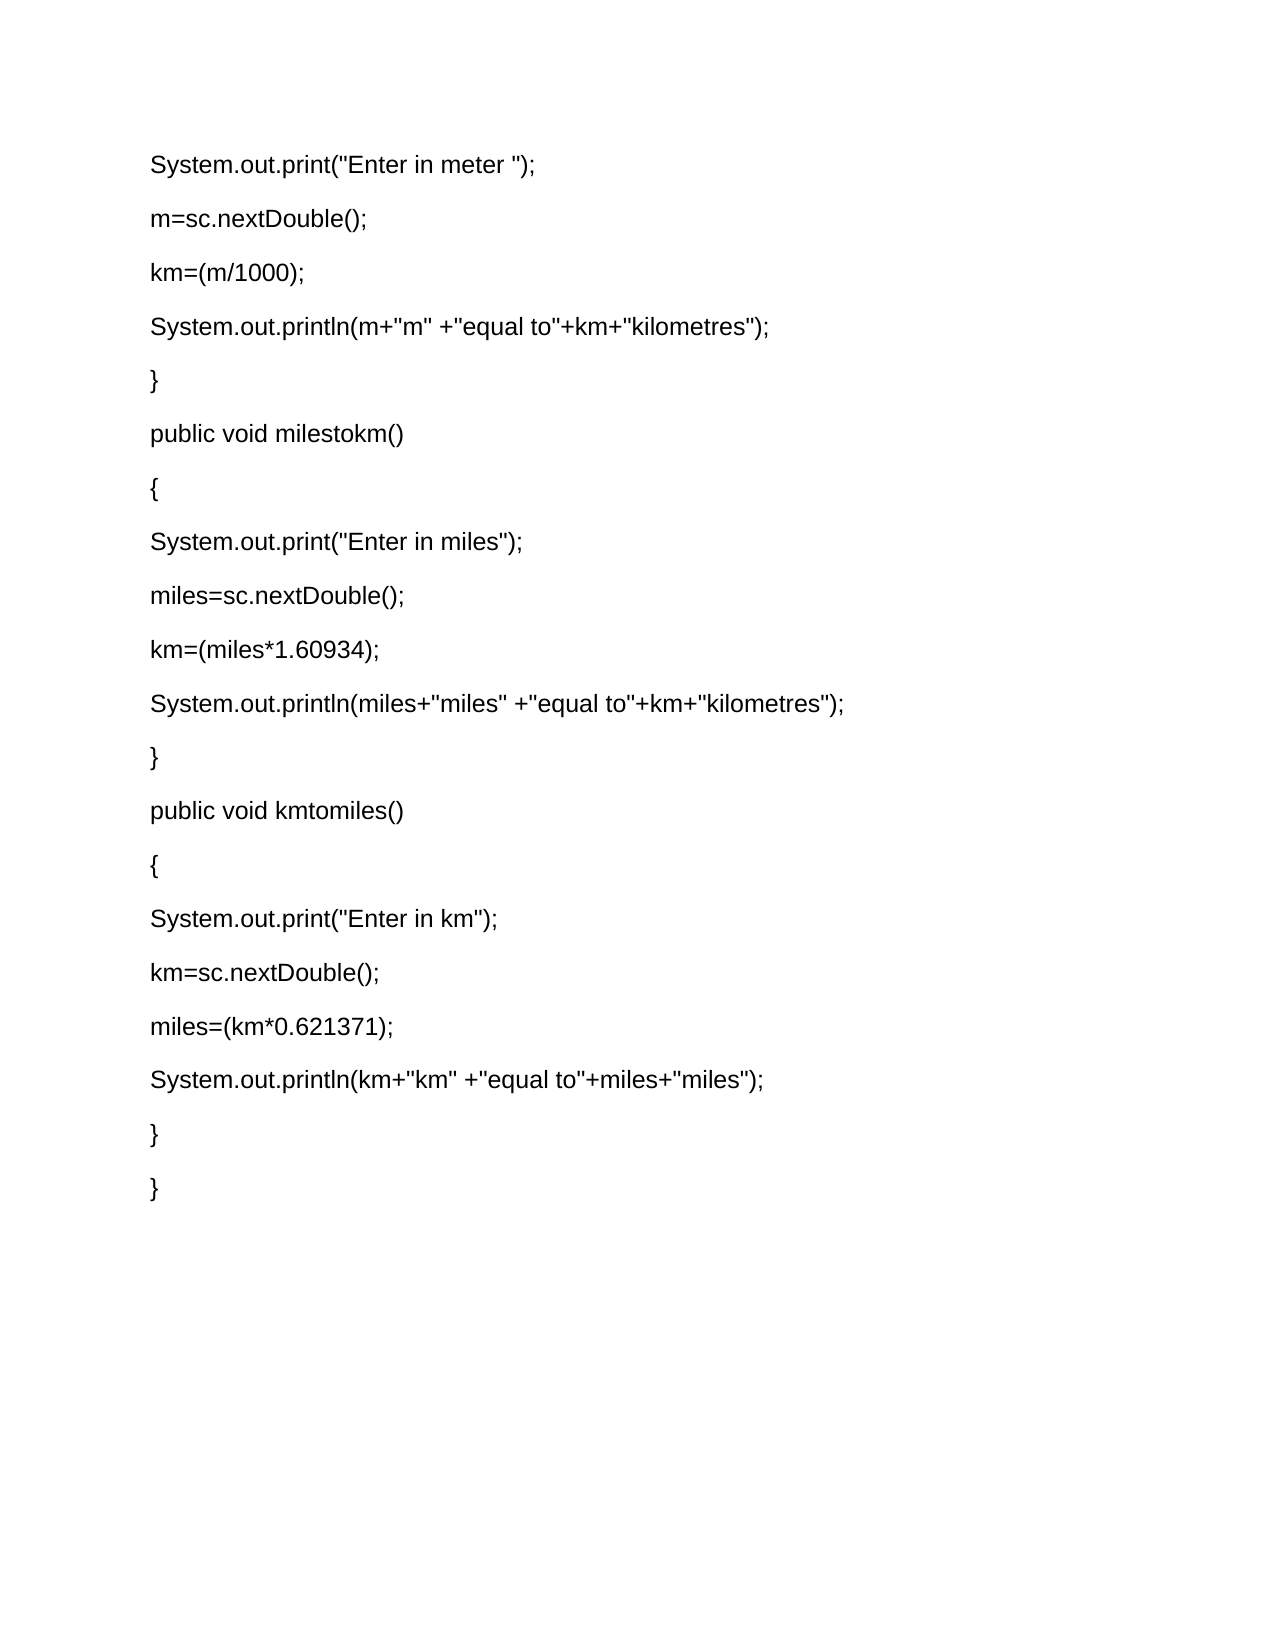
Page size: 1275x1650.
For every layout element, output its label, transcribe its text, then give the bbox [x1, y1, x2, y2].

text } [150, 742, 1125, 771]
text public void kmtomiles() [150, 796, 1125, 825]
text System.out.print("Enter in meter "); [150, 150, 1125, 179]
text } [150, 1119, 1125, 1148]
text System.out.print("Enter in km"); [150, 904, 1125, 933]
text public void milestokm() [150, 419, 1125, 448]
text km=sc.nextDouble(); [150, 958, 1125, 987]
text { [150, 850, 1125, 879]
text System.out.println(km+"km" +"equal to"+miles+"miles"); [150, 1066, 1125, 1094]
text } [150, 1173, 1125, 1202]
text km=(miles*1.60934); [150, 635, 1125, 663]
text } [150, 365, 1125, 394]
text System.out.println(m+"m" +"equal to"+km+"kilometres"); [150, 312, 1125, 340]
text m=sc.nextDouble(); [150, 204, 1125, 233]
text System.out.println(miles+"miles" +"equal to"+km+"kilometres"); [150, 688, 1125, 717]
text miles=sc.nextDouble(); [150, 581, 1125, 609]
text km=(m/1000); [150, 258, 1125, 286]
text { [150, 473, 1125, 502]
text miles=(km*0.621371); [150, 1012, 1125, 1040]
text System.out.print("Enter in miles"); [150, 527, 1125, 556]
